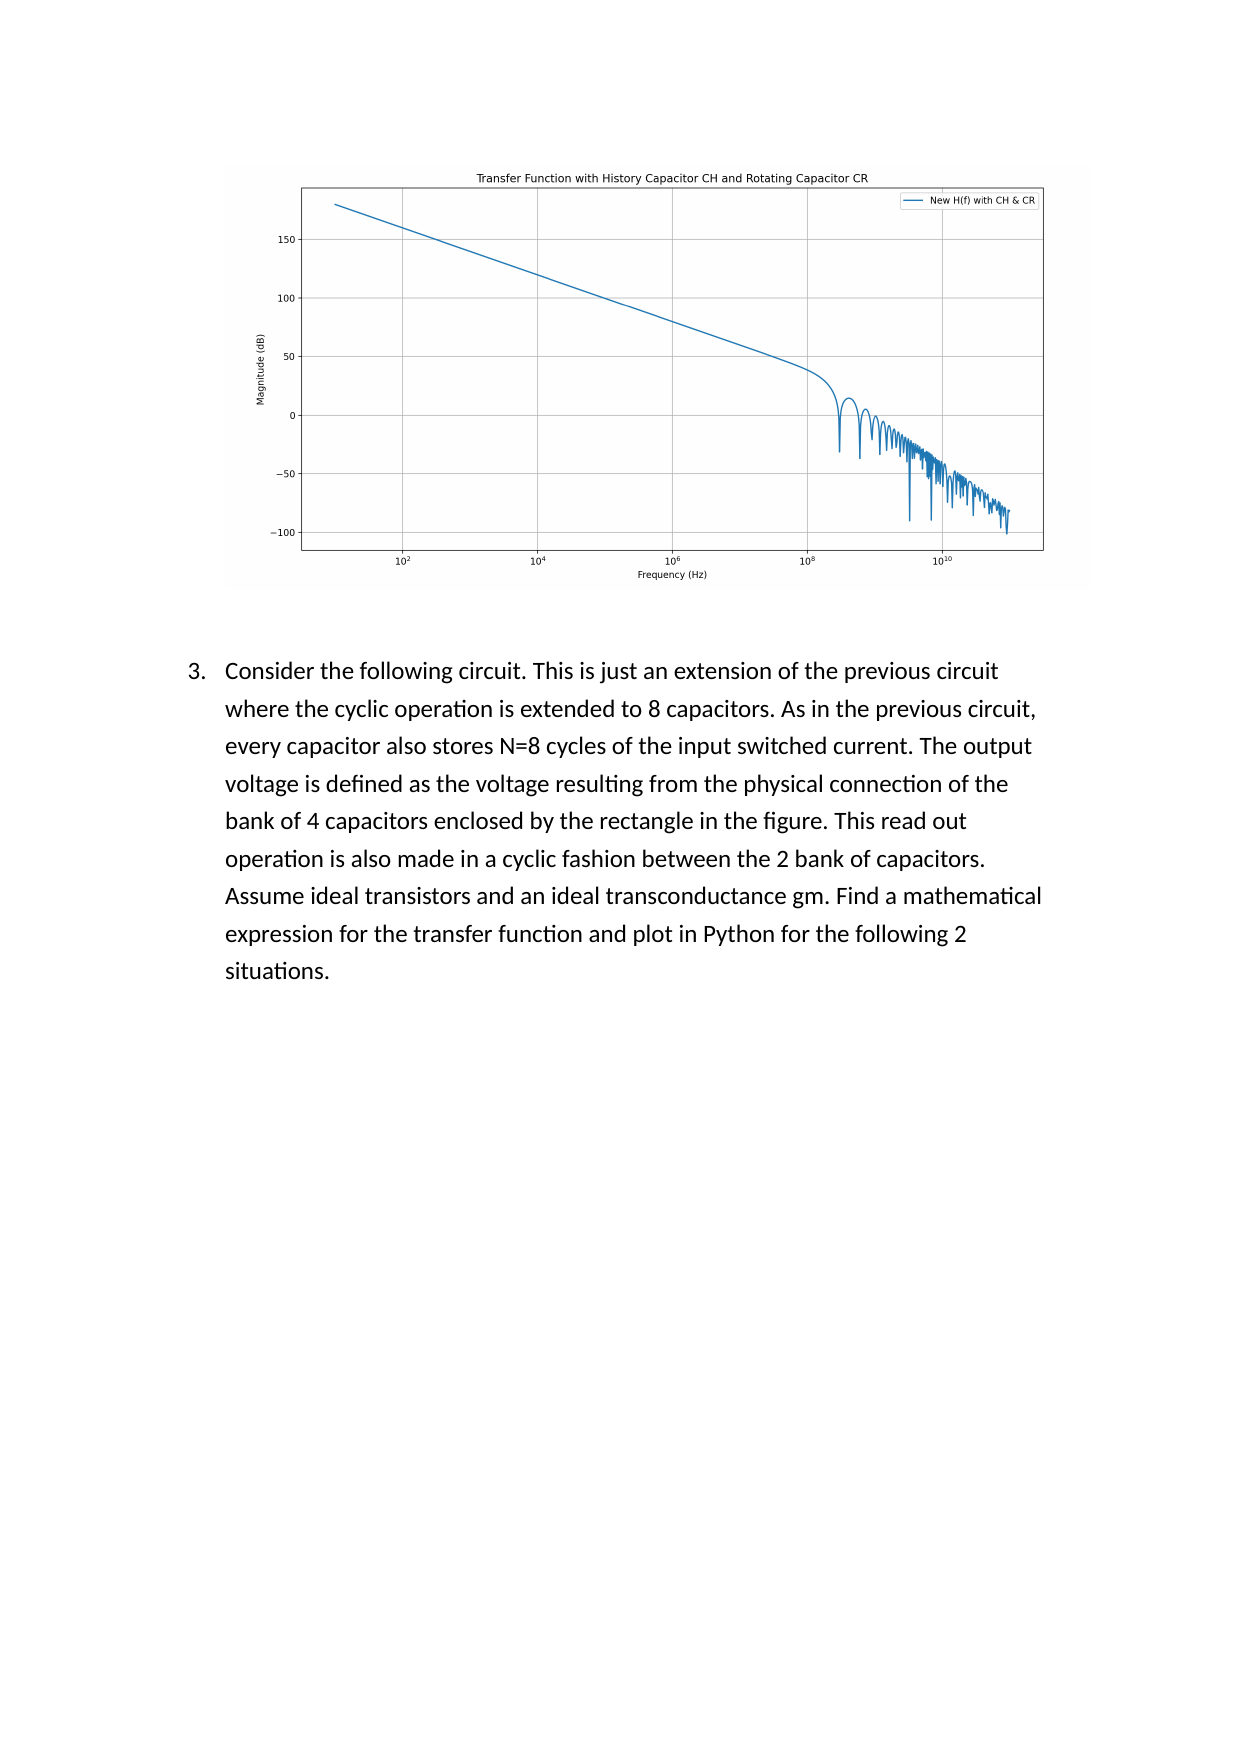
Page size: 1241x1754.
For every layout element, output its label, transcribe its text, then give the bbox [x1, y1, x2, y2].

list Consider the following circuit. This is just an extension of the previous circuit where the cyclic operation is extended to 8 capacitors. As in the previous circuit, every capacitor also stores N=8 cycles of the input switched current. The output voltage is defined as the voltage resulting from the physical connection of the bank of 4 capacitors enclosed by the rectangle in the figure. This read out operation is also made in a cyclic fashion between the 2 bank of capacitors. Assume ideal transistors and an ideal transconductance gm. Find a mathematical expression for the transfer function and plot in Python for the following 2 situations. [187, 652, 1053, 989]
picture [225, 164, 1091, 590]
